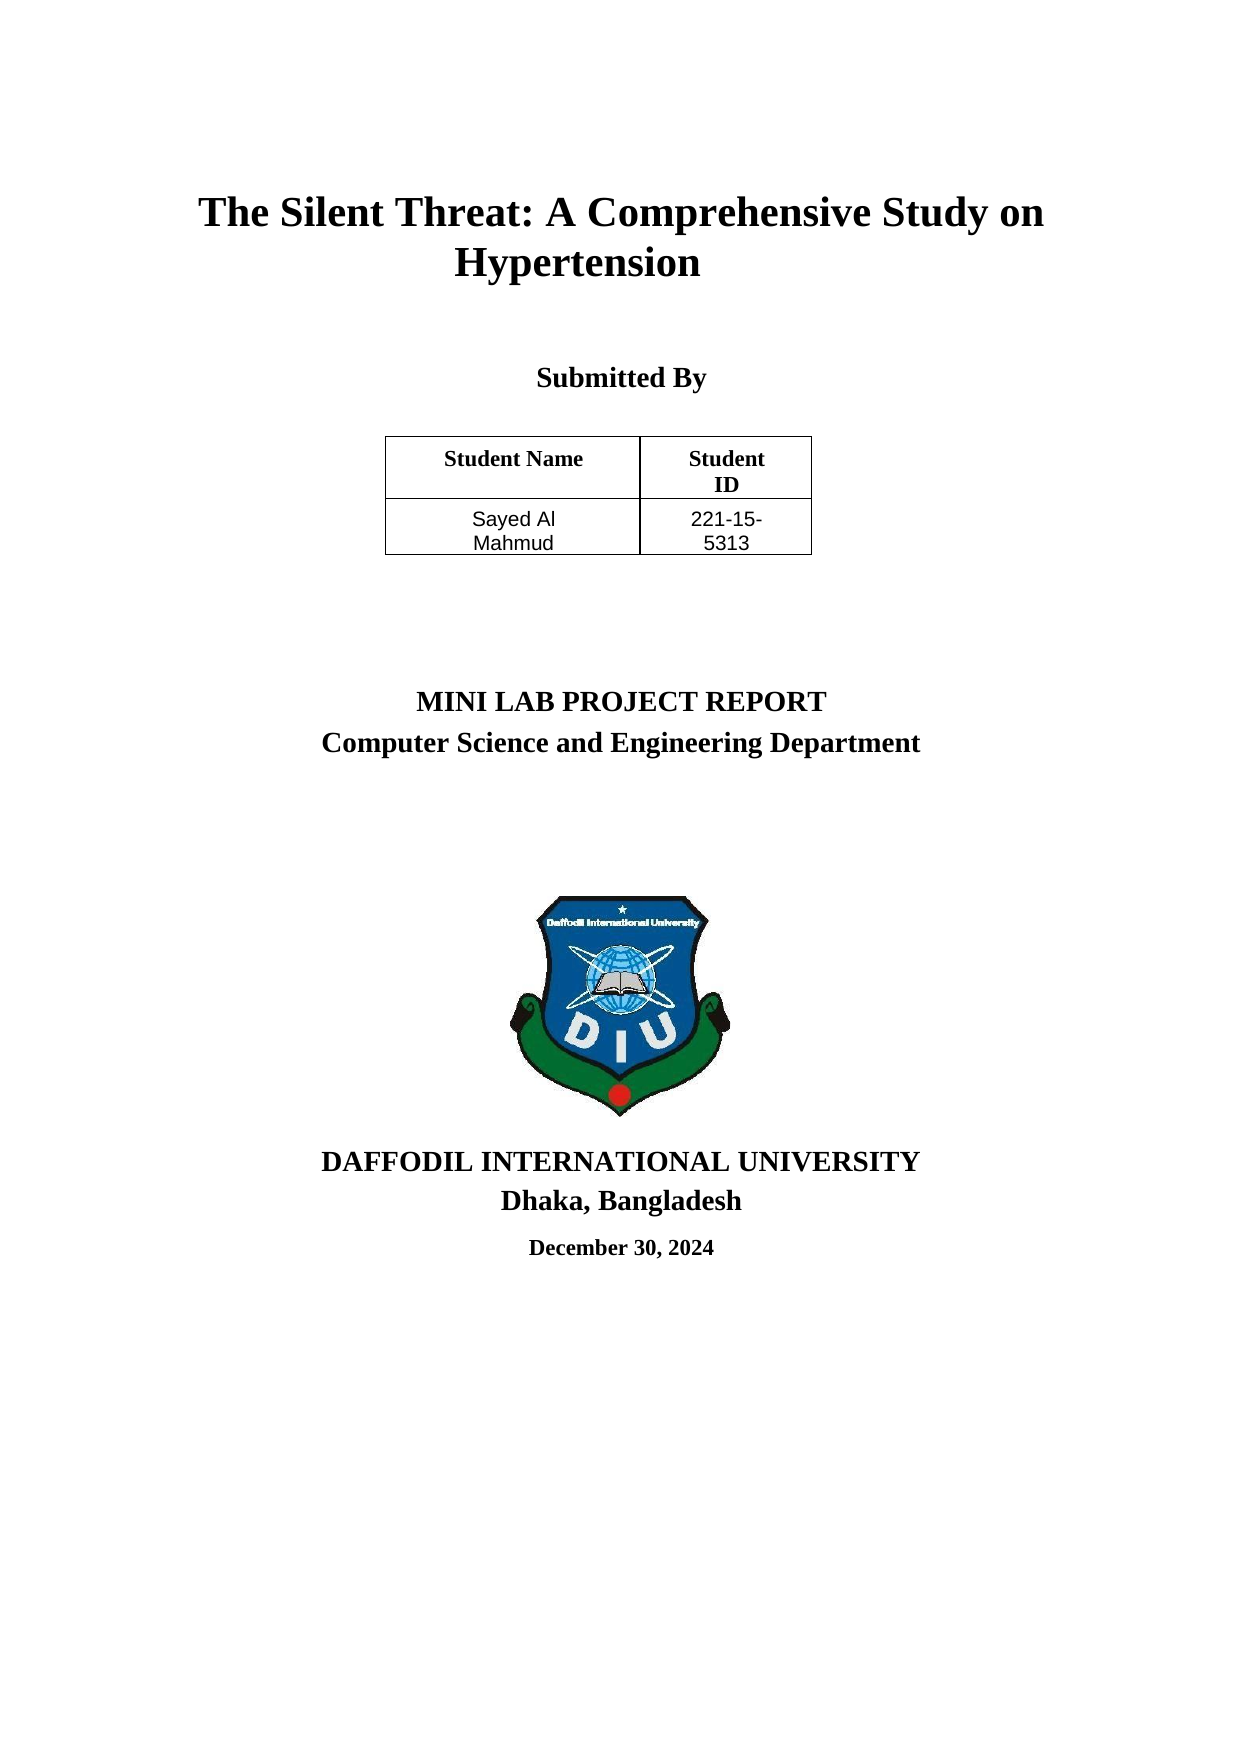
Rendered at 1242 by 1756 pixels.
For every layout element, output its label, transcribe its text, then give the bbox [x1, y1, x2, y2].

text The Silent Threat: A Comprehensive Study on [112, 187, 1171, 236]
text MINI LAB PROJECT REPORT [193, 684, 1049, 718]
table_header Student ID [641, 437, 811, 497]
picture [510, 896, 731, 1117]
table_header Student Name [386, 437, 639, 497]
text Hypertension [112, 236, 1171, 285]
subtitle Submitted By [112, 360, 1130, 393]
table_cell Sayed Al Mahmud [386, 499, 639, 554]
subtitle December 30, 2024 [193, 1233, 1049, 1260]
subtitle DAFFODIL INTERNATIONAL UNIVERSITY [193, 919, 1049, 1177]
text Computer Science and Engineering Department [193, 728, 1049, 759]
text Dhaka, Bangladesh [193, 1183, 1049, 1217]
table_cell 221-15-5313 [641, 499, 811, 554]
